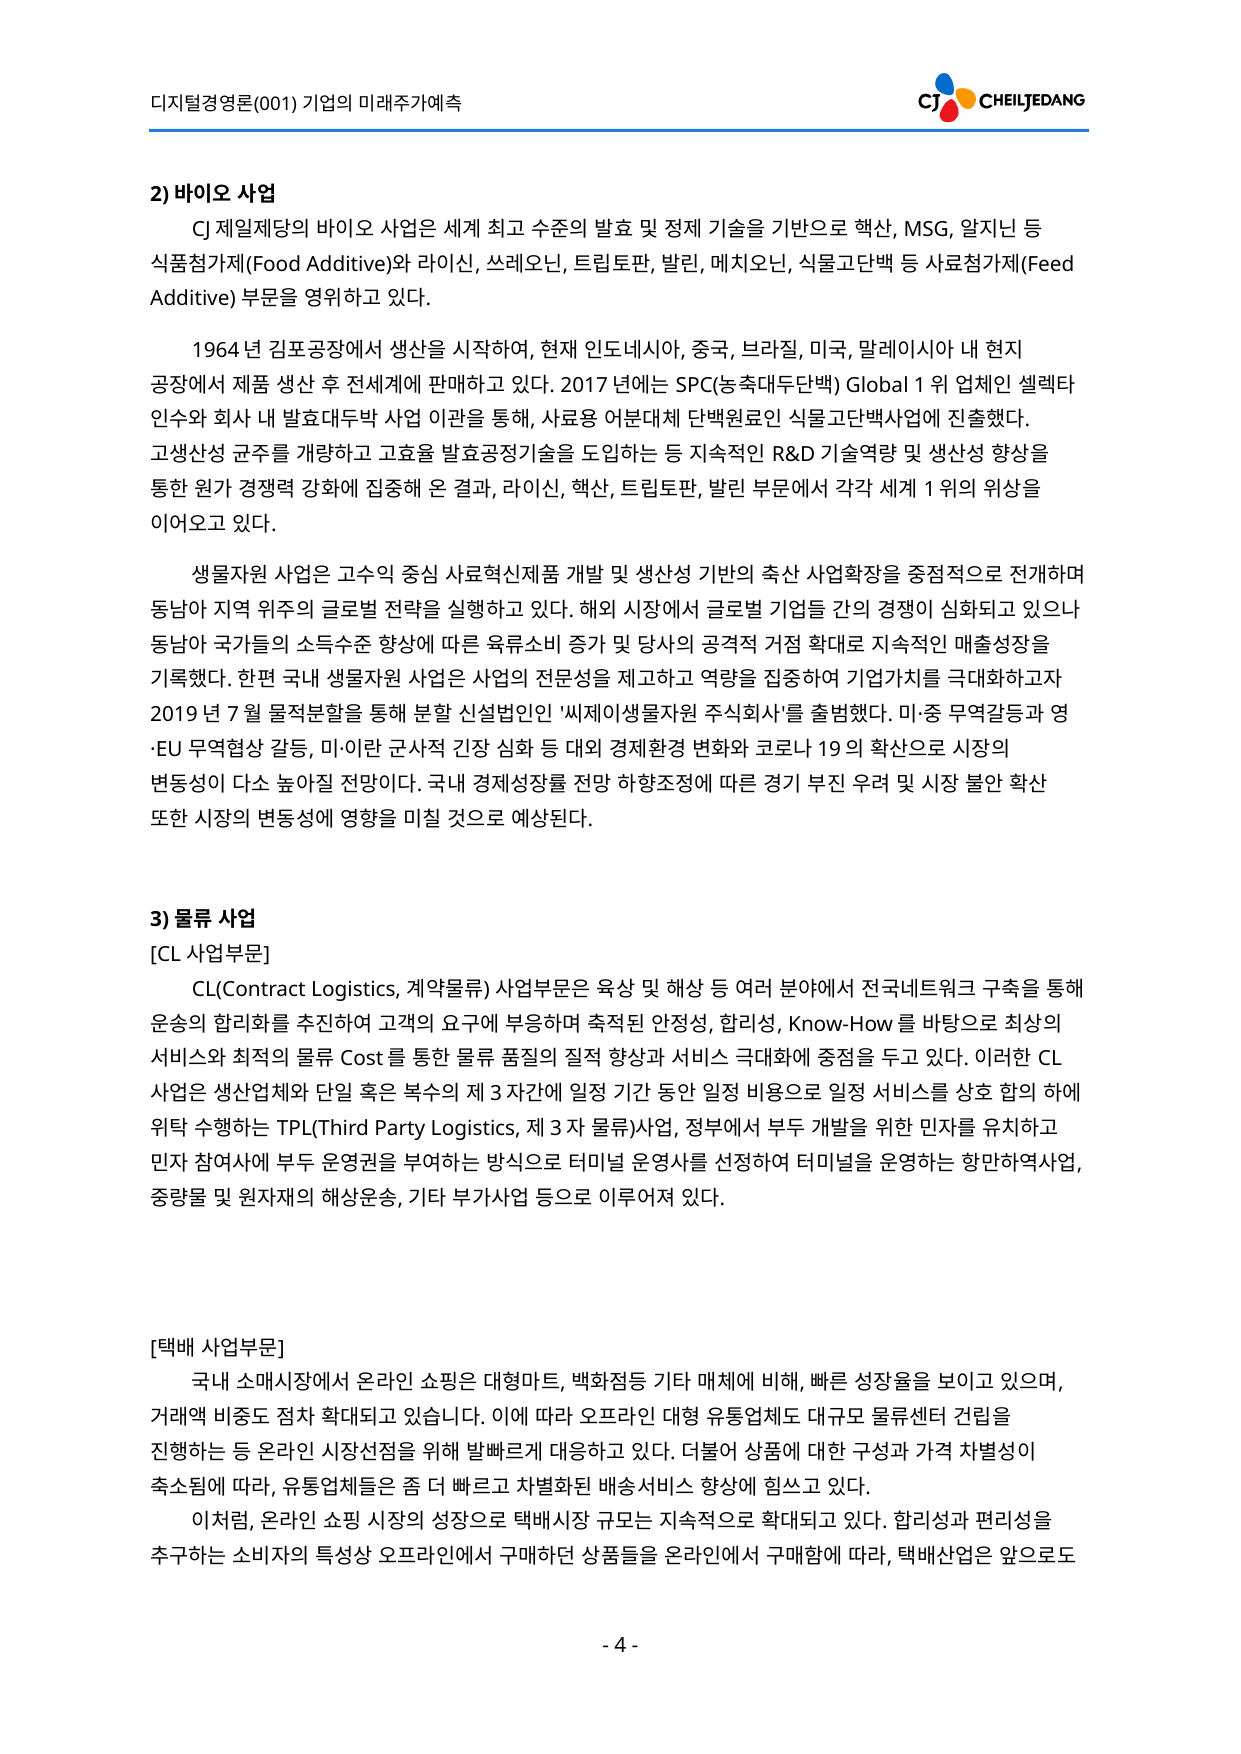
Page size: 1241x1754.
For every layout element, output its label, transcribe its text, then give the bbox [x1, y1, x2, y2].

text 2) 바이오 사업 [150, 177, 1090, 207]
text 1964년 김포공장에서 생산을 시작하여, 현재 인도네시아, 중국, 브라질, 미국, 말레이시아 내 현지 공장에서 제품 생산 후 전세계에 판매하고 있다. 2017년에는 SPC(농축대두단백) Global 1위 업체인 셀렉타 인수와 회사 내 발효대두박 사업 이관을 통해, 사료용 어분대체 단백원료인 식물고단백사업에 진출했다. 고생산성 균주를 개량하고 고효율 발효공정기술을 도입하는 등 지속적인 R&D 기술역량 및 생산성 향상을 통한 원가 경쟁력 강화에 집중해 온 결과, 라이신, 핵산, 트립토판, 발린 부문에서 각각 세계 1위의 위상을 이어오고 있다. [150, 333, 1090, 537]
picture [911, 72, 1092, 124]
text CL(Contract Logistics, 계약물류) 사업부문은 육상 및 해상 등 여러 분야에서 전국네트워크 구축을 통해 운송의 합리화를 추진하여 고객의 요구에 부응하며 축적된 안정성, 합리성, Know-How를 바탕으로 최상의 서비스와 최적의 물류 Cost를 통한 물류 품질의 질적 향상과 서비스 극대화에 중점을 두고 있다. 이러한 CL사업은 생산업체와 단일 혹은 복수의 제3자간에 일정 기간 동안 일정 비용으로 일정 서비스를 상호 합의 하에 위탁 수행하는 TPL(Third Party Logistics, 제3자 물류)사업, 정부에서 부두 개발을 위한 민자를 유치하고 민자 참여사에 부두 운영권을 부여하는 방식으로 터미널 운영사를 선정하여 터미널을 운영하는 항만하역사업, 중량물 및 원자재의 해상운송, 기타 부가사업 등으로 이루어져 있다. [150, 972, 1090, 1211]
text 국내 소매시장에서 온라인 쇼핑은 대형마트, 백화점등 기타 매체에 비해, 빠른 성장율을 보이고 있으며, 거래액 비중도 점차 확대되고 있습니다. 이에 따라 오프라인 대형 유통업체도 대규모 물류센터 건립을 진행하는 등 온라인 시장선점을 위해 발빠르게 대응하고 있다. 더불어 상품에 대한 구성과 가격 차별성이 축소됨에 따라, 유통업체들은 좀 더 빠르고 차별화된 배송서비스 향상에 힘쓰고 있다. [150, 1366, 1090, 1500]
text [150, 1505, 1090, 1570]
text 생물자원 사업은 고수익 중심 사료혁신제품 개발 및 생산성 기반의 축산 사업확장을 중점적으로 전개하며 동남아 지역 위주의 글로벌 전략을 실행하고 있다. 해외 시장에서 글로벌 기업들 간의 경쟁이 심화되고 있으나 동남아 국가들의 소득수준 향상에 따른 육류소비 증가 및 당사의 공격적 거점 확대로 지속적인 매출성장을 기록했다. 한편 국내 생물자원 사업은 사업의 전문성을 제고하고 역량을 집중하여 기업가치를 극대화하고자 2019년 7월 물적분할을 통해 분할 신설법인인 '씨제이생물자원 주식회사'를 출범했다. 미·중 무역갈등과 영·EU 무역협상 갈등, 미·이란 군사적 긴장 심화 등 대외 경제환경 변화와 코로나19의 확산으로 시장의 변동성이 다소 높아질 전망이다. 국내 경제성장률 전망 하향조정에 따른 경기 부진 우려 및 시장 불안 확산 또한 시장의 변동성에 영향을 미칠 것으로 예상된다. [150, 558, 1090, 832]
text CJ제일제당의 바이오 사업은 세계 최고 수준의 발효 및 정제 기술을 기반으로 핵산, MSG, 알지닌 등 식품첨가제(Food Additive)와 라이신, 쓰레오닌, 트립토판, 발린, 메치오닌, 식물고단백 등 사료첨가제(Feed Additive) 부문을 영위하고 있다. [150, 212, 1090, 312]
text [택배 사업부문] [150, 1331, 1090, 1361]
text 3) 물류 사업 [CL 사업부문] [150, 902, 1090, 968]
